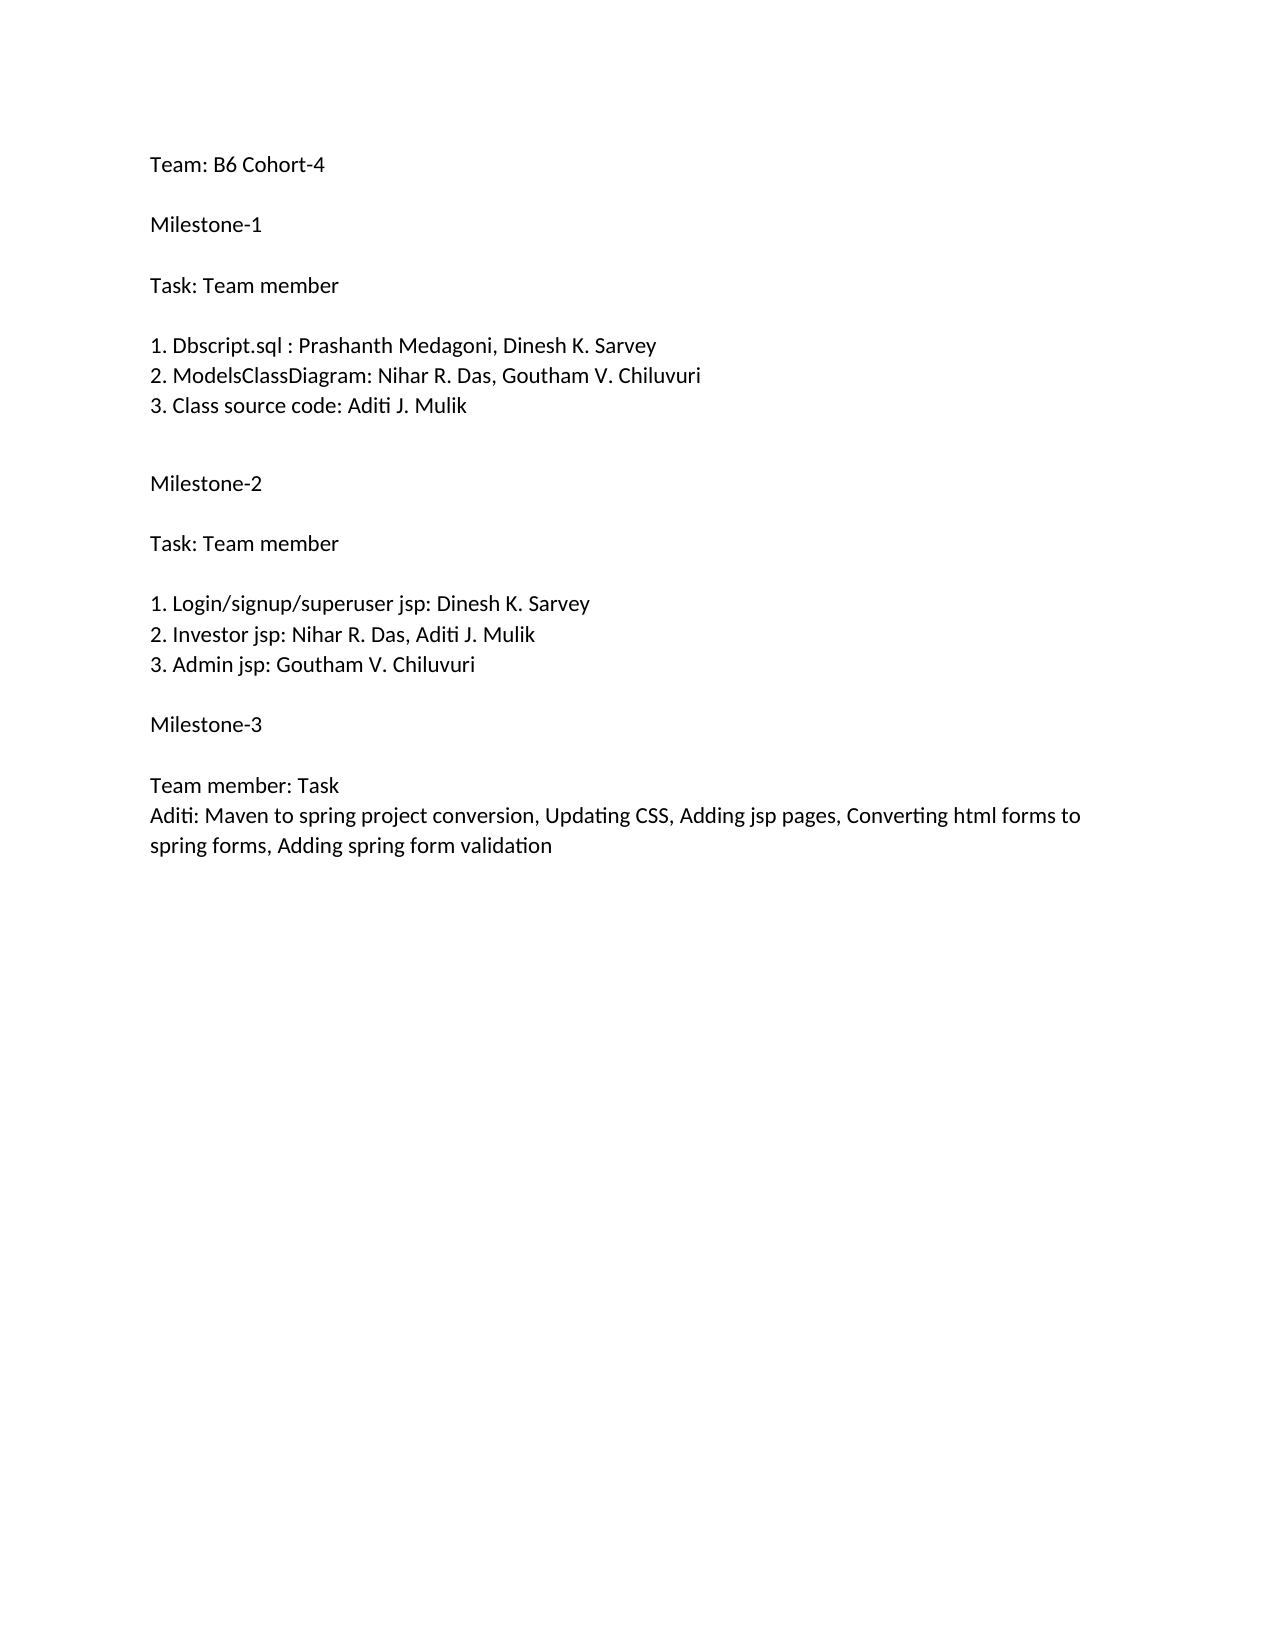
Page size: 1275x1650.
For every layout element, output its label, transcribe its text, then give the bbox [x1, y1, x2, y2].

text Team: B6 Cohort-4 [150, 150, 1125, 178]
text Task: Team member [150, 271, 1125, 299]
text Milestone-2 [150, 469, 1125, 497]
text 1. Dbscript.sql : Prashanth Medagoni, Dinesh K. Sarvey [150, 331, 1125, 359]
text 3. Admin jsp: Goutham V. Chiluvuri [150, 650, 1125, 678]
text Aditi: Maven to spring project conversion, Updating CSS, Adding jsp pages, Converting html forms to spring forms, Adding spring form validation [150, 801, 1125, 859]
text 2. Investor jsp: Nihar R. Das, Aditi J. Mulik [150, 620, 1125, 648]
text 1. Login/signup/superuser jsp: Dinesh K. Sarvey [150, 589, 1125, 618]
text 3. Class source code: Aditi J. Mulik [150, 392, 1125, 420]
text Task: Team member [150, 529, 1125, 557]
text Milestone-1 [150, 210, 1125, 238]
text Team member: Task [150, 771, 1125, 799]
text Milestone-3 [150, 710, 1125, 738]
text 2. ModelsClassDiagram: Nihar R. Das, Goutham V. Chiluvuri [150, 361, 1125, 389]
